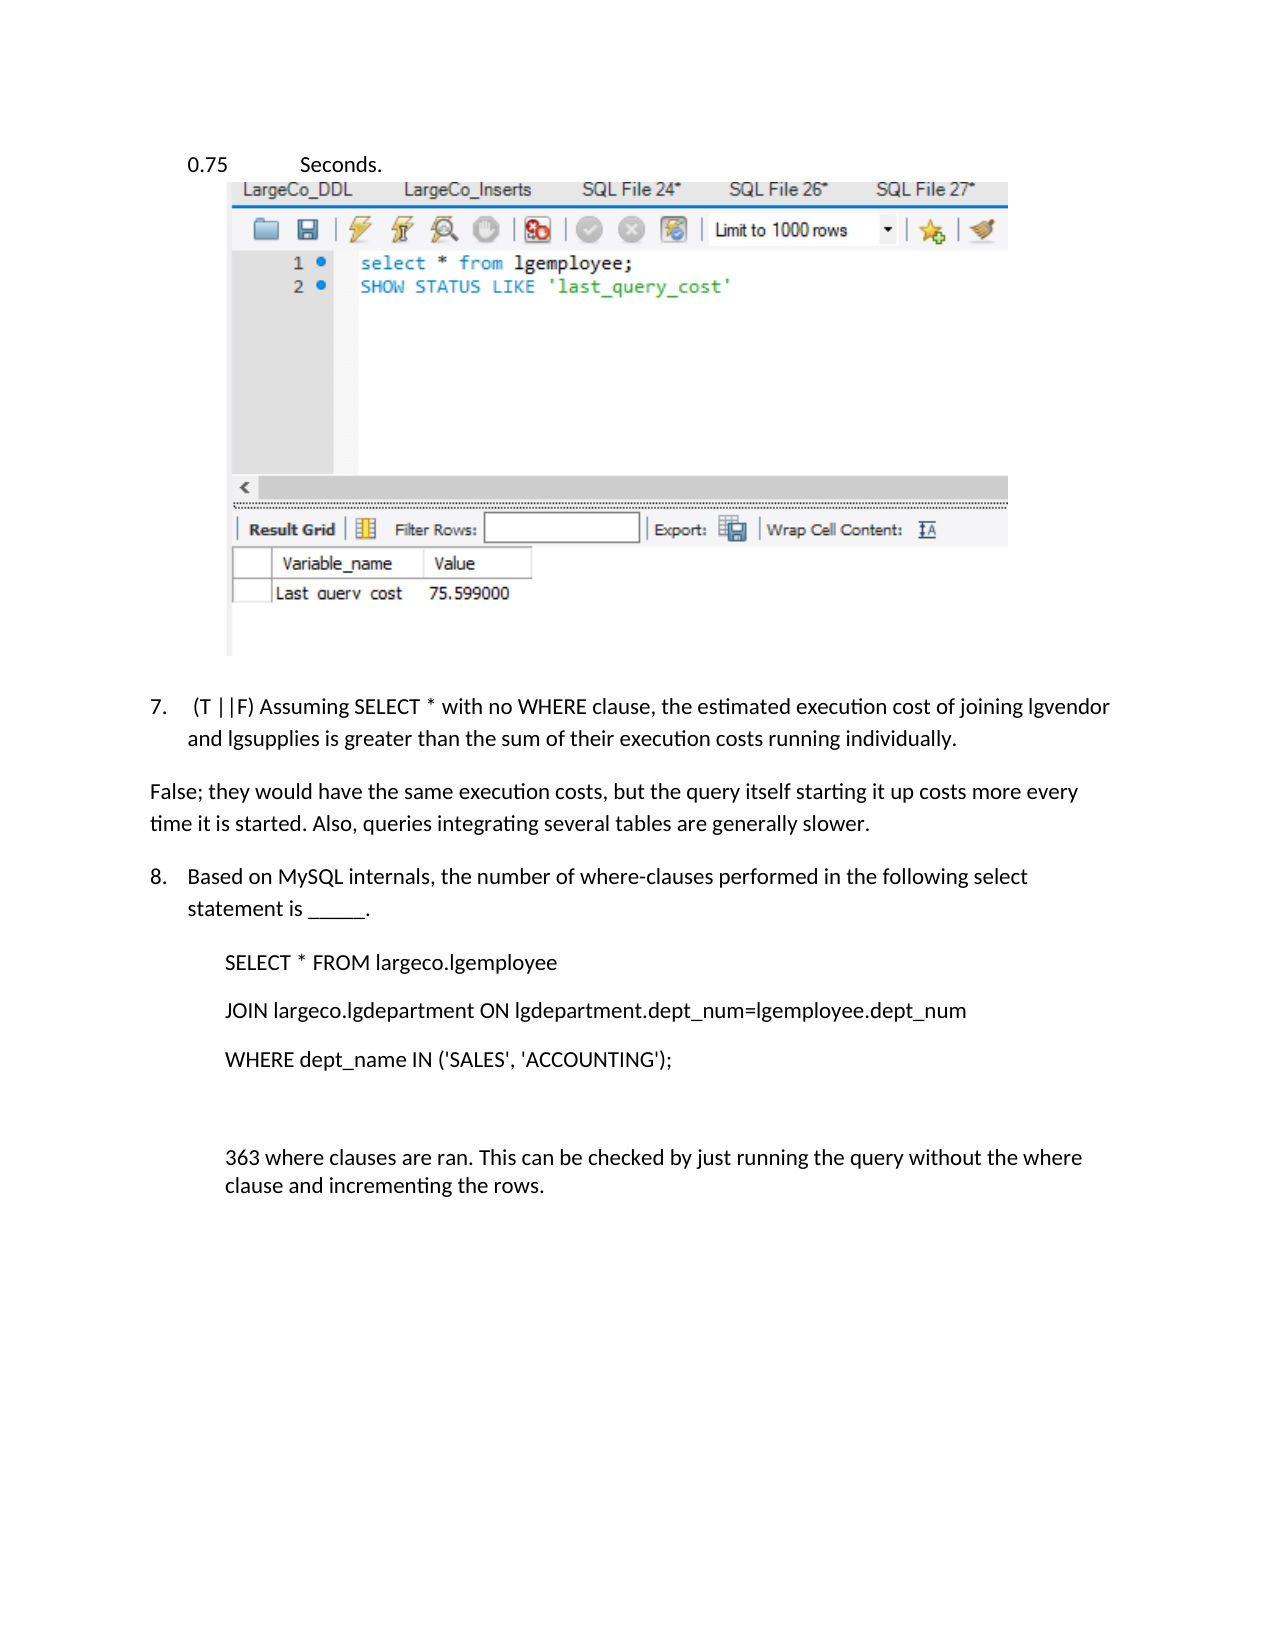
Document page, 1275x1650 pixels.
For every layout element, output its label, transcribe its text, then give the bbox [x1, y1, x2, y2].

list Based on MySQL internals, the number of where-clauses performed in the following select statement is _____. [150, 862, 1125, 923]
text SELECT * FROM largeco.lgemployee [225, 948, 1125, 976]
list (T ||F) Assuming SELECT * with no WHERE clause, the estimated execution cost of joining lgvendor and lgsupplies is greater than the sum of their execution costs running individually. [150, 692, 1125, 752]
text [225, 1143, 1125, 1199]
text False; they would have the same execution costs, but the query itself starting it up costs more every time it is started. Also, queries integrating several tables are generally slower. [150, 777, 1125, 837]
picture [226, 182, 1008, 656]
text JOIN largeco.lgdepartment ON lgdepartment.dept_num=lgemployee.dept_num [225, 996, 1125, 1024]
text WHERE dept_name IN ('SALES', 'ACCOUNTING'); [225, 1045, 1125, 1073]
